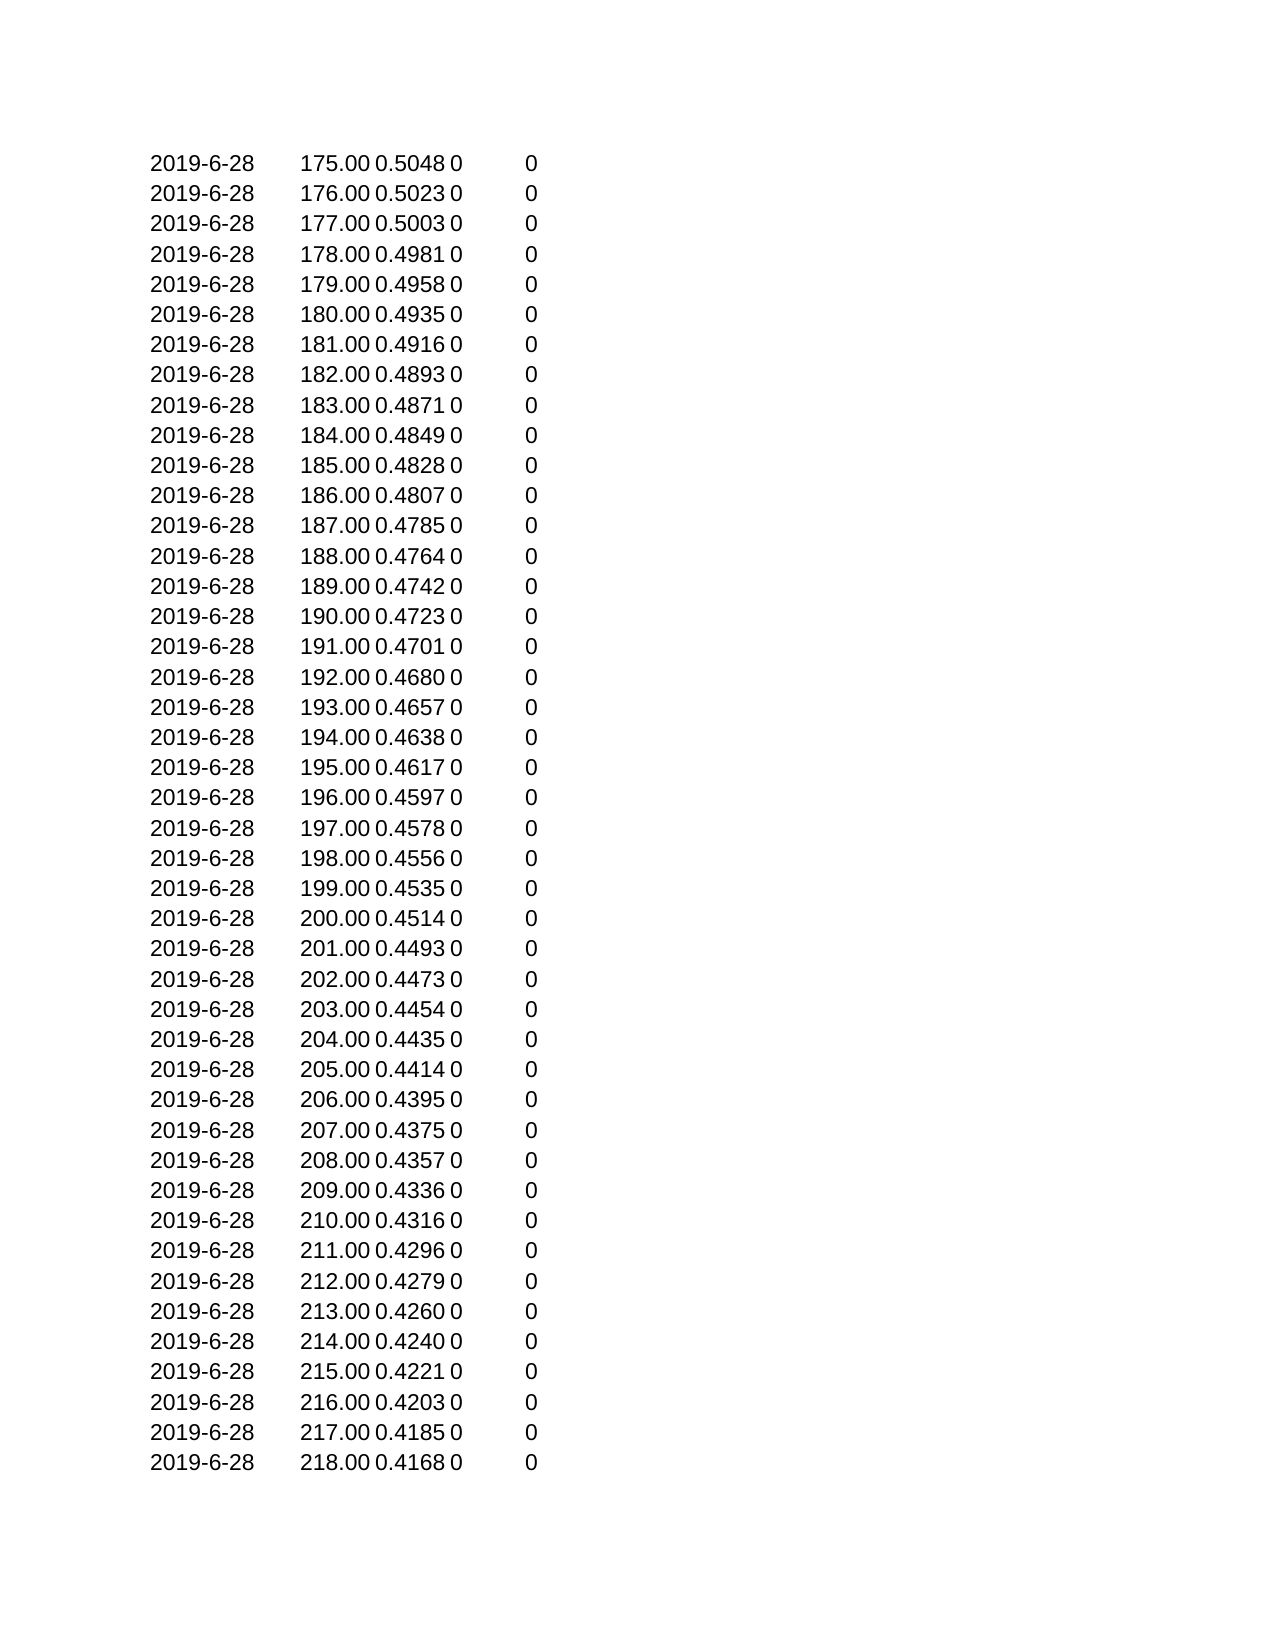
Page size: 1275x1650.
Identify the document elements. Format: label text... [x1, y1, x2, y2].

text 2019-6-28 182.00 0.4893 0 0 [150, 361, 1125, 388]
text 2019-6-28 178.00 0.4981 0 0 [150, 241, 1125, 267]
text 2019-6-28 192.00 0.4680 0 0 [150, 663, 1125, 690]
text 2019-6-28 212.00 0.4279 0 0 [150, 1268, 1125, 1294]
text 2019-6-28 210.00 0.4316 0 0 [150, 1207, 1125, 1234]
text 2019-6-28 201.00 0.4493 0 0 [150, 935, 1125, 962]
text 2019-6-28 186.00 0.4807 0 0 [150, 482, 1125, 509]
text 2019-6-28 191.00 0.4701 0 0 [150, 633, 1125, 660]
text 2019-6-28 199.00 0.4535 0 0 [150, 875, 1125, 901]
text 2019-6-28 188.00 0.4764 0 0 [150, 543, 1125, 569]
text 2019-6-28 209.00 0.4336 0 0 [150, 1177, 1125, 1203]
text 2019-6-28 213.00 0.4260 0 0 [150, 1298, 1125, 1324]
text 2019-6-28 189.00 0.4742 0 0 [150, 573, 1125, 599]
text 2019-6-28 216.00 0.4203 0 0 [150, 1388, 1125, 1415]
text 2019-6-28 183.00 0.4871 0 0 [150, 392, 1125, 418]
text 2019-6-28 204.00 0.4435 0 0 [150, 1026, 1125, 1052]
text 2019-6-28 177.00 0.5003 0 0 [150, 210, 1125, 237]
text 2019-6-28 187.00 0.4785 0 0 [150, 512, 1125, 539]
text 2019-6-28 193.00 0.4657 0 0 [150, 694, 1125, 720]
text 2019-6-28 198.00 0.4556 0 0 [150, 845, 1125, 871]
text 2019-6-28 175.00 0.5048 0 0 [150, 150, 1125, 176]
text 2019-6-28 181.00 0.4916 0 0 [150, 331, 1125, 358]
text 2019-6-28 203.00 0.4454 0 0 [150, 996, 1125, 1022]
text 2019-6-28 206.00 0.4395 0 0 [150, 1086, 1125, 1113]
text 2019-6-28 196.00 0.4597 0 0 [150, 784, 1125, 811]
text 2019-6-28 208.00 0.4357 0 0 [150, 1147, 1125, 1173]
text 2019-6-28 176.00 0.5023 0 0 [150, 180, 1125, 207]
text 2019-6-28 180.00 0.4935 0 0 [150, 301, 1125, 327]
text 2019-6-28 197.00 0.4578 0 0 [150, 814, 1125, 841]
text 2019-6-28 215.00 0.4221 0 0 [150, 1358, 1125, 1385]
text 2019-6-28 184.00 0.4849 0 0 [150, 422, 1125, 448]
text 2019-6-28 211.00 0.4296 0 0 [150, 1237, 1125, 1264]
text 2019-6-28 185.00 0.4828 0 0 [150, 452, 1125, 478]
text 2019-6-28 207.00 0.4375 0 0 [150, 1117, 1125, 1143]
text 2019-6-28 195.00 0.4617 0 0 [150, 754, 1125, 781]
text 2019-6-28 202.00 0.4473 0 0 [150, 966, 1125, 992]
text 2019-6-28 200.00 0.4514 0 0 [150, 905, 1125, 932]
text 2019-6-28 218.00 0.4168 0 0 [150, 1449, 1125, 1475]
text 2019-6-28 205.00 0.4414 0 0 [150, 1056, 1125, 1083]
text 2019-6-28 214.00 0.4240 0 0 [150, 1328, 1125, 1354]
text 2019-6-28 217.00 0.4185 0 0 [150, 1419, 1125, 1445]
text 2019-6-28 179.00 0.4958 0 0 [150, 271, 1125, 297]
text 2019-6-28 194.00 0.4638 0 0 [150, 724, 1125, 750]
text 2019-6-28 190.00 0.4723 0 0 [150, 603, 1125, 629]
